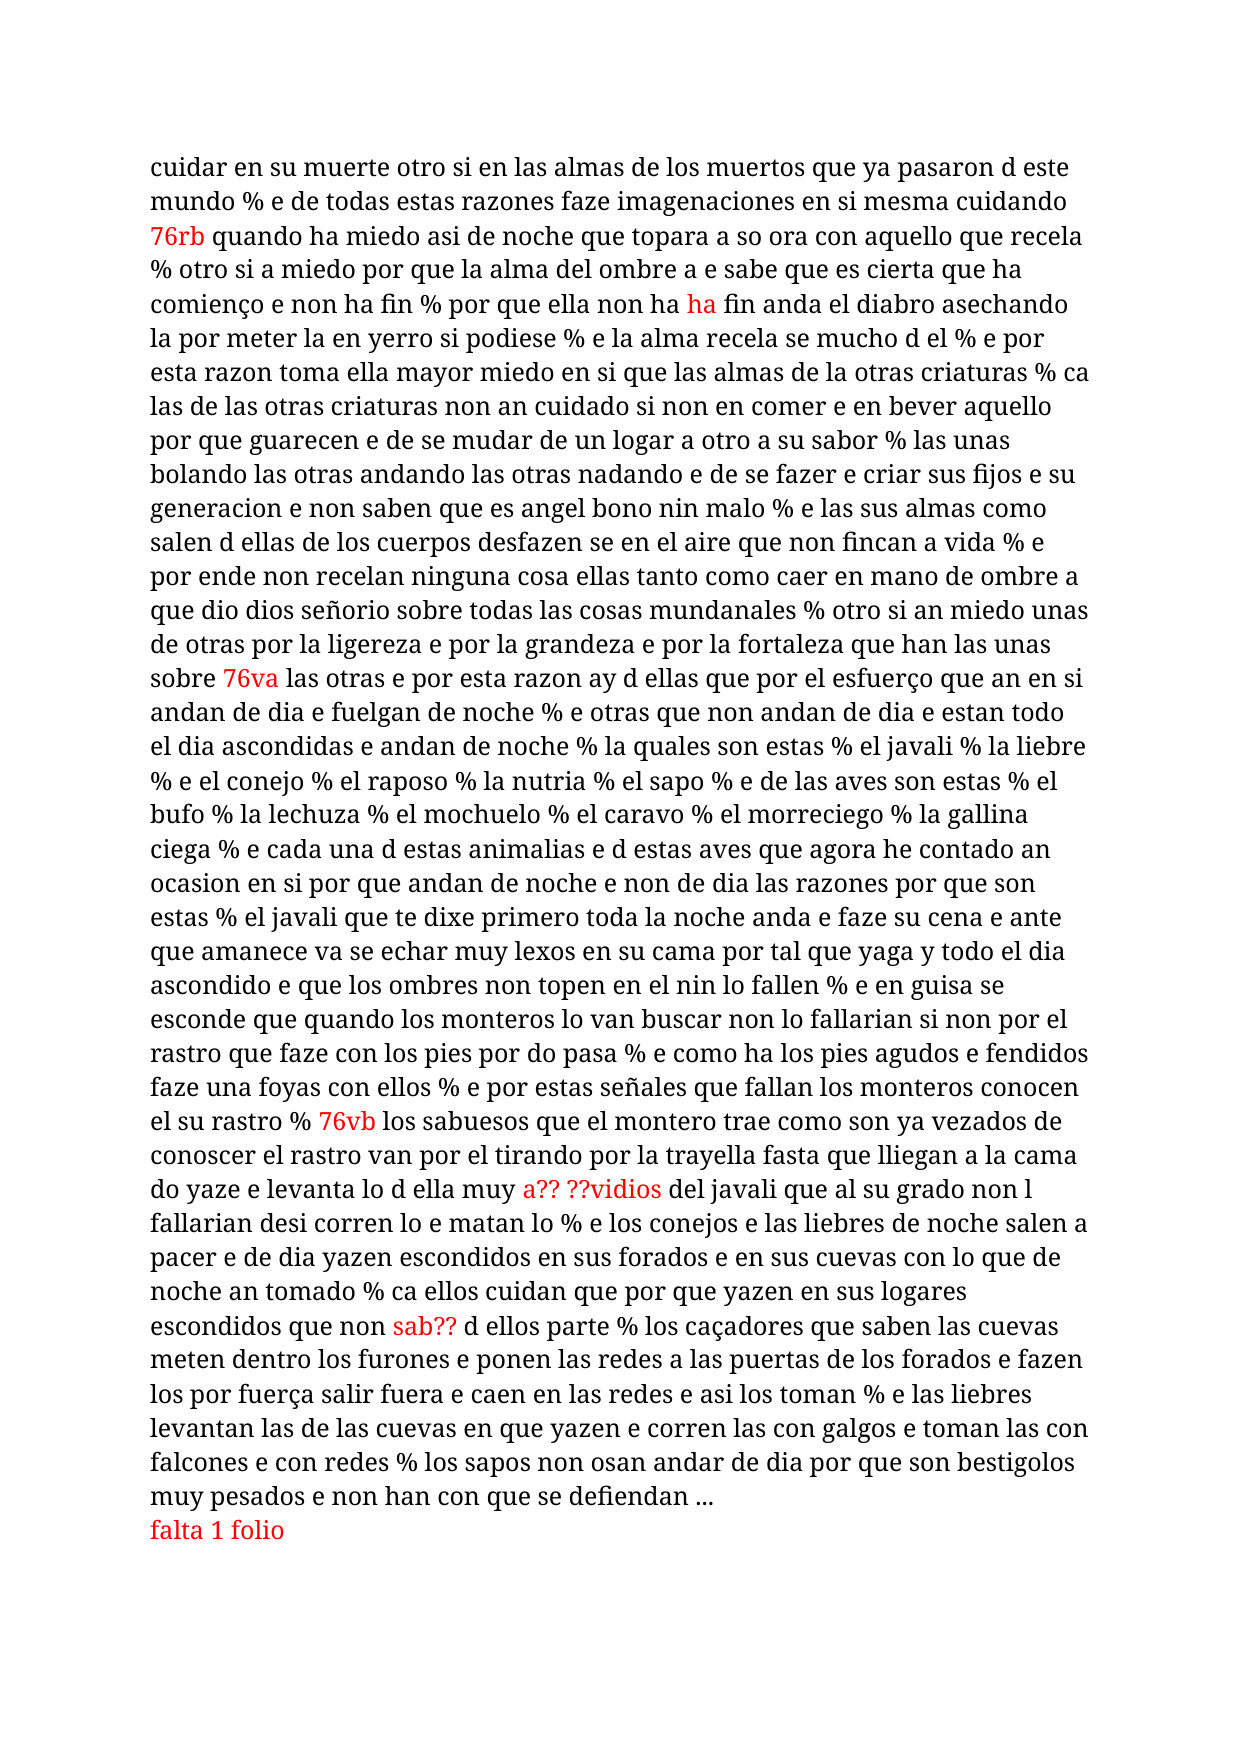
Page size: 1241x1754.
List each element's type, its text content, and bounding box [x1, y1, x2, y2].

text falta 1 folio [150, 1512, 1090, 1547]
